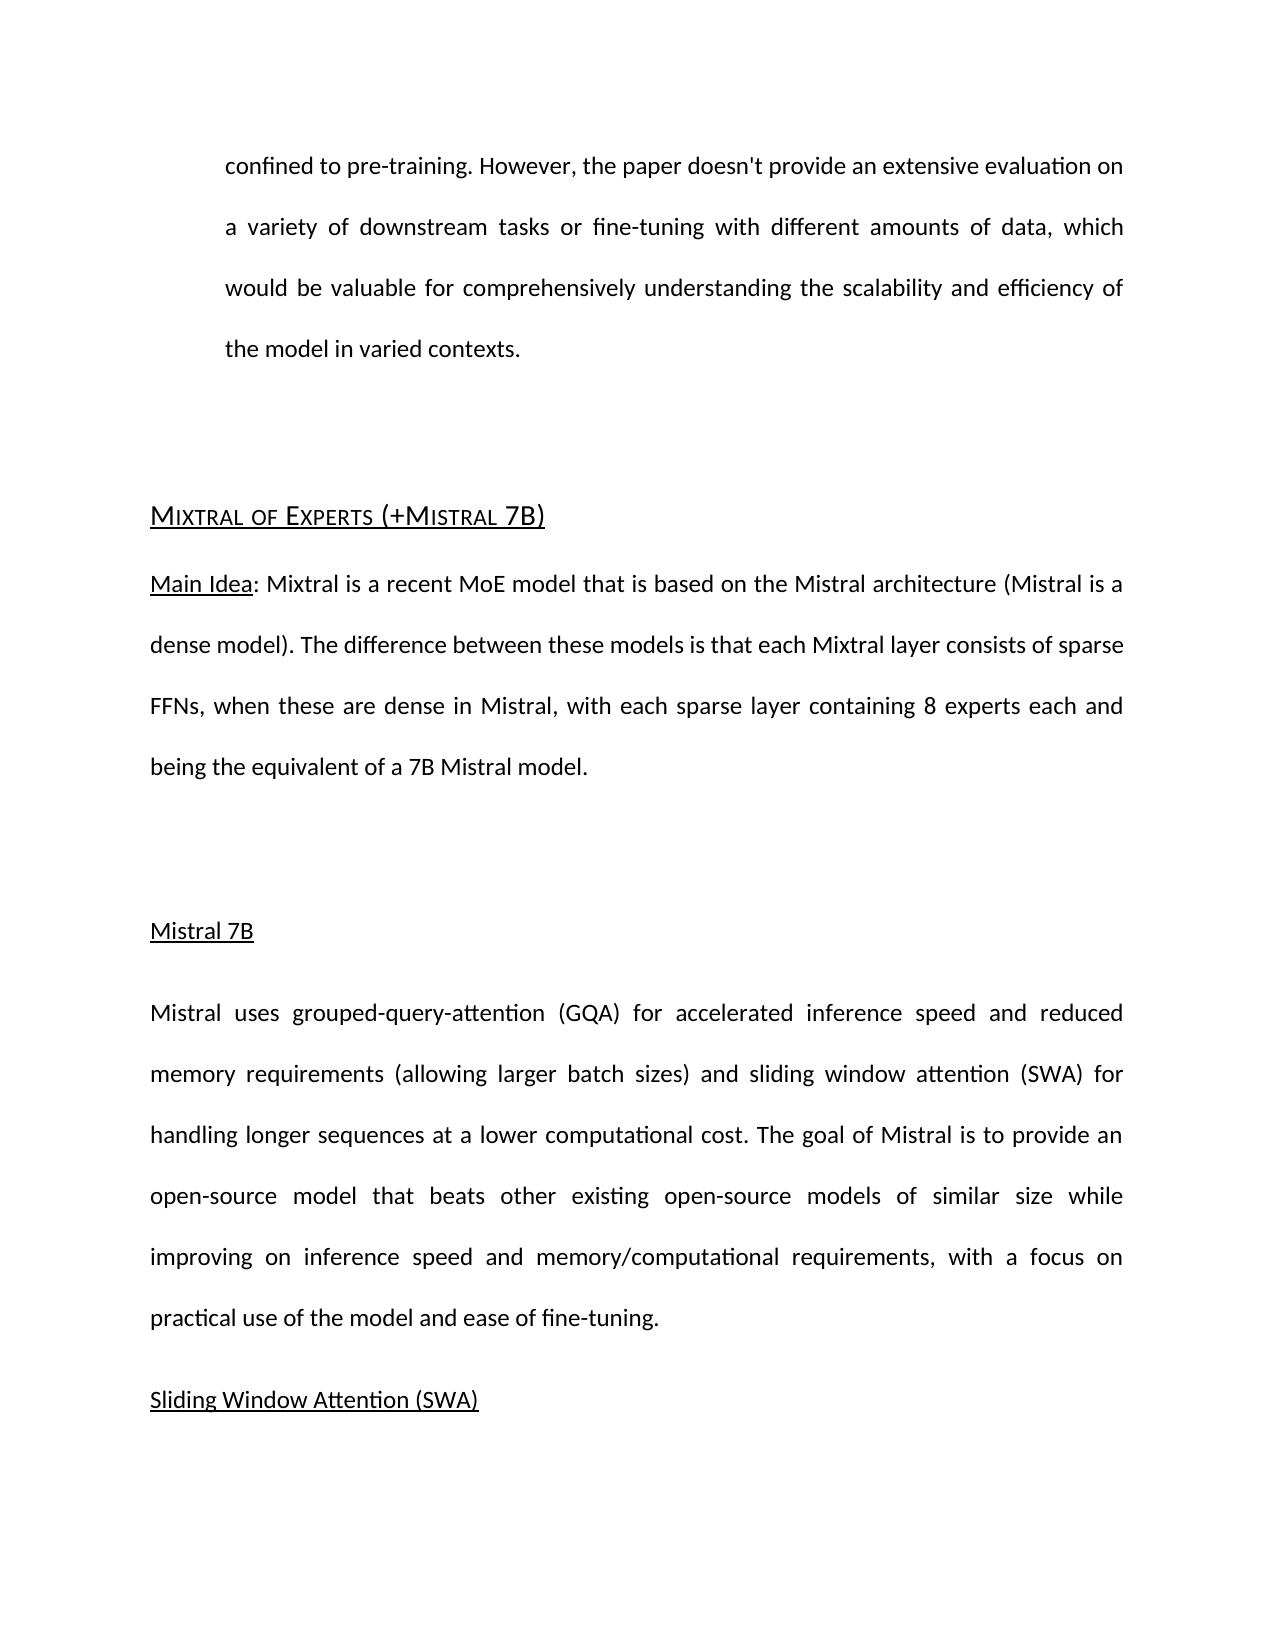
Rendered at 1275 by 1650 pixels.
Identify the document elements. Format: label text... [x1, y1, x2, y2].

text Mistral uses grouped-query-attention (GQA) for accelerated inference speed and reduced memory requirements (allowing larger batch sizes) and sliding window attention (SWA) for handling longer sequences at a lower computational cost. The goal of Mistral is to provide an open-source model that beats other existing open-source models of similar size while improving on inference speed and memory/computational requirements, with a focus on practical use of the model and ease of fine-tuning. [150, 997, 1125, 1333]
subtitle Mixtral of Experts (+Mistral 7B) [150, 497, 1125, 532]
text Sliding Window Attention (SWA) [150, 1384, 1125, 1414]
text Main Idea: Mixtral is a recent MoE model that is based on the Mistral architecture (Mistral is a dense model). The difference between these models is that each Mixtral layer consists of sparse FFNs, when these are dense in Mistral, with each sparse layer containing 8 experts each and being the equivalent of a 7B Mistral model. [150, 568, 1125, 782]
text Mistral 7B [150, 915, 1125, 946]
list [187, 150, 1125, 364]
